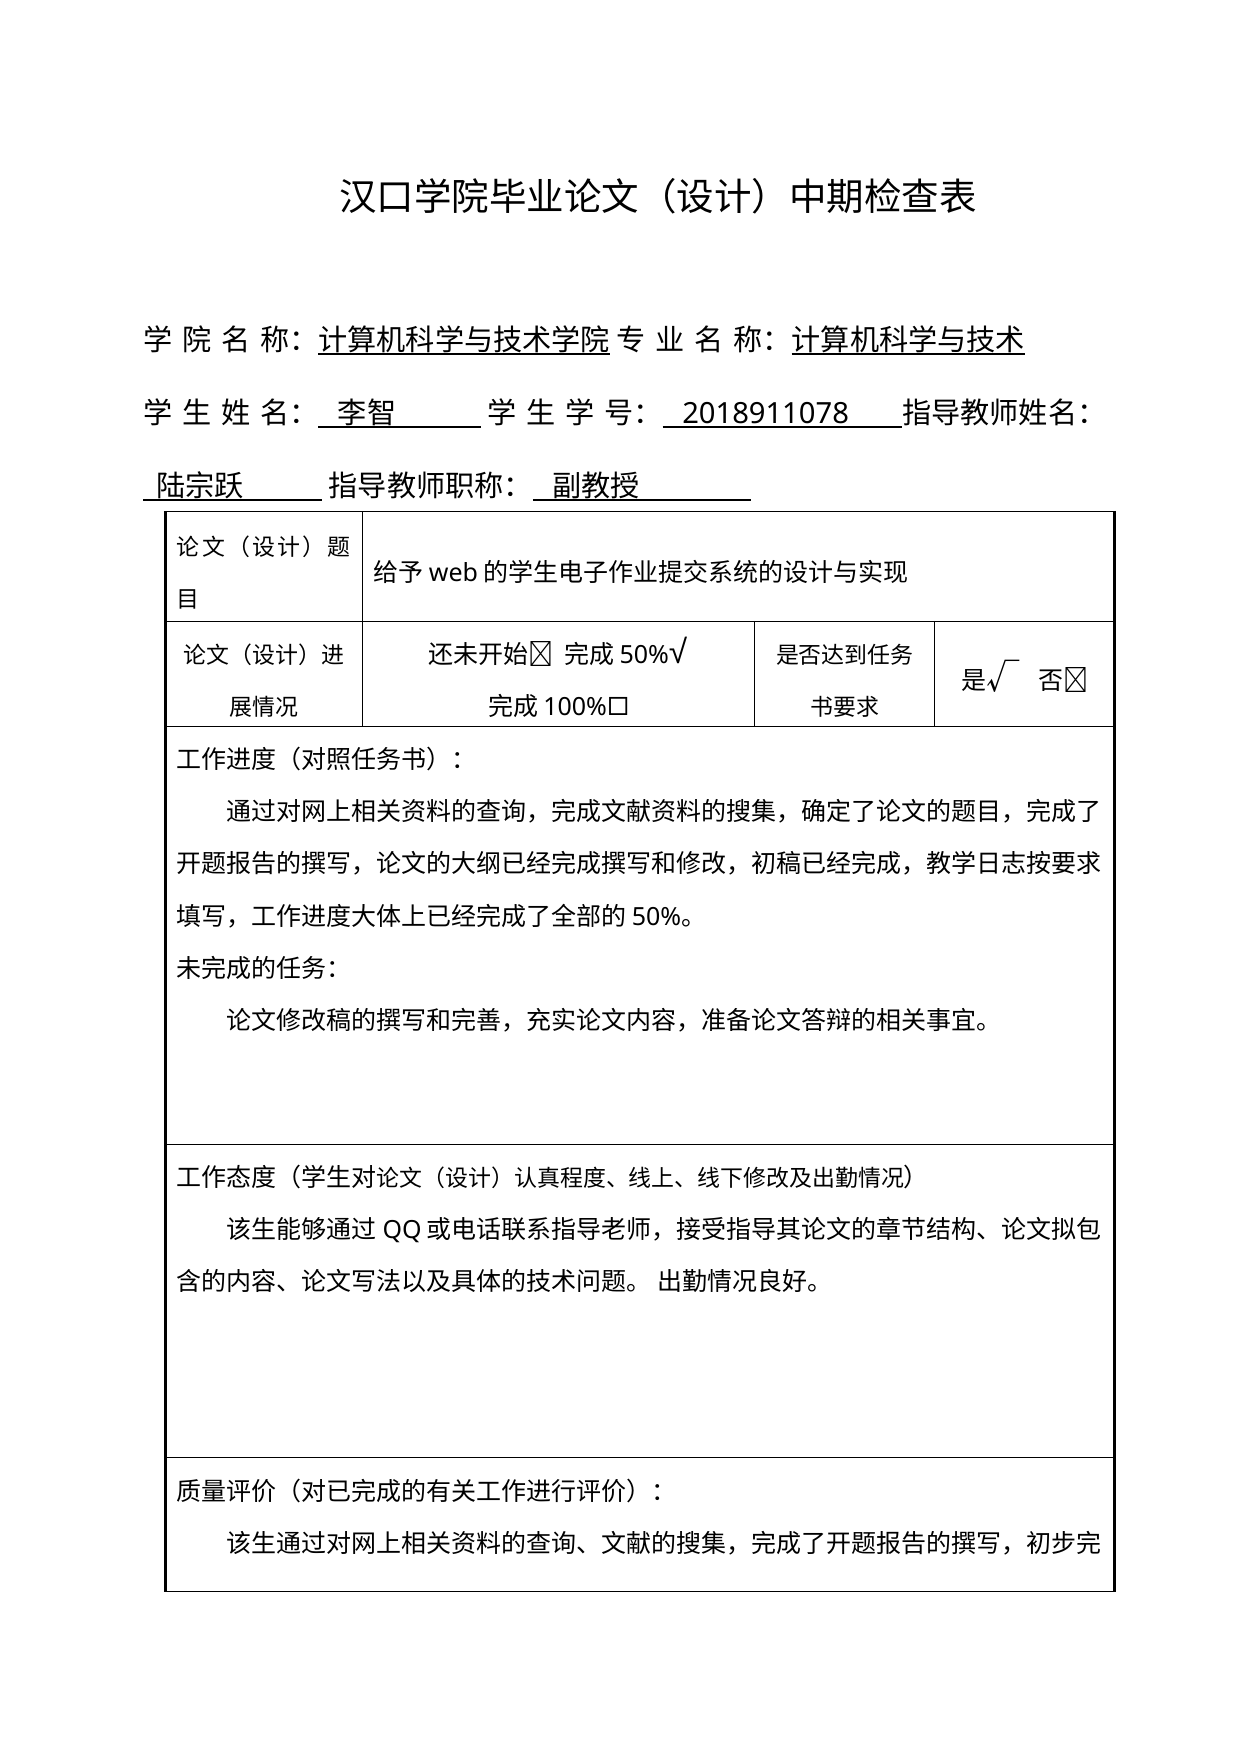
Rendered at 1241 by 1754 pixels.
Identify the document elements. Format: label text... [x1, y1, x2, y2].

table_header 论文（设计）题目 [167, 512, 362, 621]
table_cell 是√ 否 [935, 622, 1113, 726]
table_header 给予web的学生电子作业提交系统的设计与实现 [363, 512, 1113, 621]
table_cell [167, 1458, 1113, 1591]
text 学院名称：计算机科学与技术学院 专业名称：计算机科学与技术 [143, 292, 1093, 365]
table_cell 是否达到任务书要求 [755, 622, 934, 726]
text 学生姓名： 李智 学生学号： 2018911078 指导教师姓名： 陆宗跃 指导教师职称： 副教授 [143, 365, 1093, 511]
table_cell 还未开始 完成50%√ 完成100% [363, 622, 754, 726]
table_cell 工作态度（学生对论文（设计）认真程度、线上、线下修改及出勤情况） 该生能够通过QQ或电话联系指导老师，接受指导其论文的章节结构、论文拟包含的内容、论文写法以及具体的技术问题。 出勤情况良好。 [167, 1145, 1113, 1457]
table_cell 工作进度（对照任务书）： 通过对网上相关资料的查询，完成文献资料的搜集，确定了论文的题目，完成了开题报告的撰写，论文的大纲已经完成撰写和修改，初稿已经完成，教学日志按要求填写，工作进度大体上已经完成了全部的50%。 未完成的任务： 论文修改稿的撰写和完善，充实论文内容，准备论文答辩的相关事宜。 [167, 727, 1113, 1144]
table_cell 论文（设计）进展情况 [167, 622, 362, 726]
text 汉口学院毕业论文（设计）中期检查表 [212, 162, 1099, 227]
